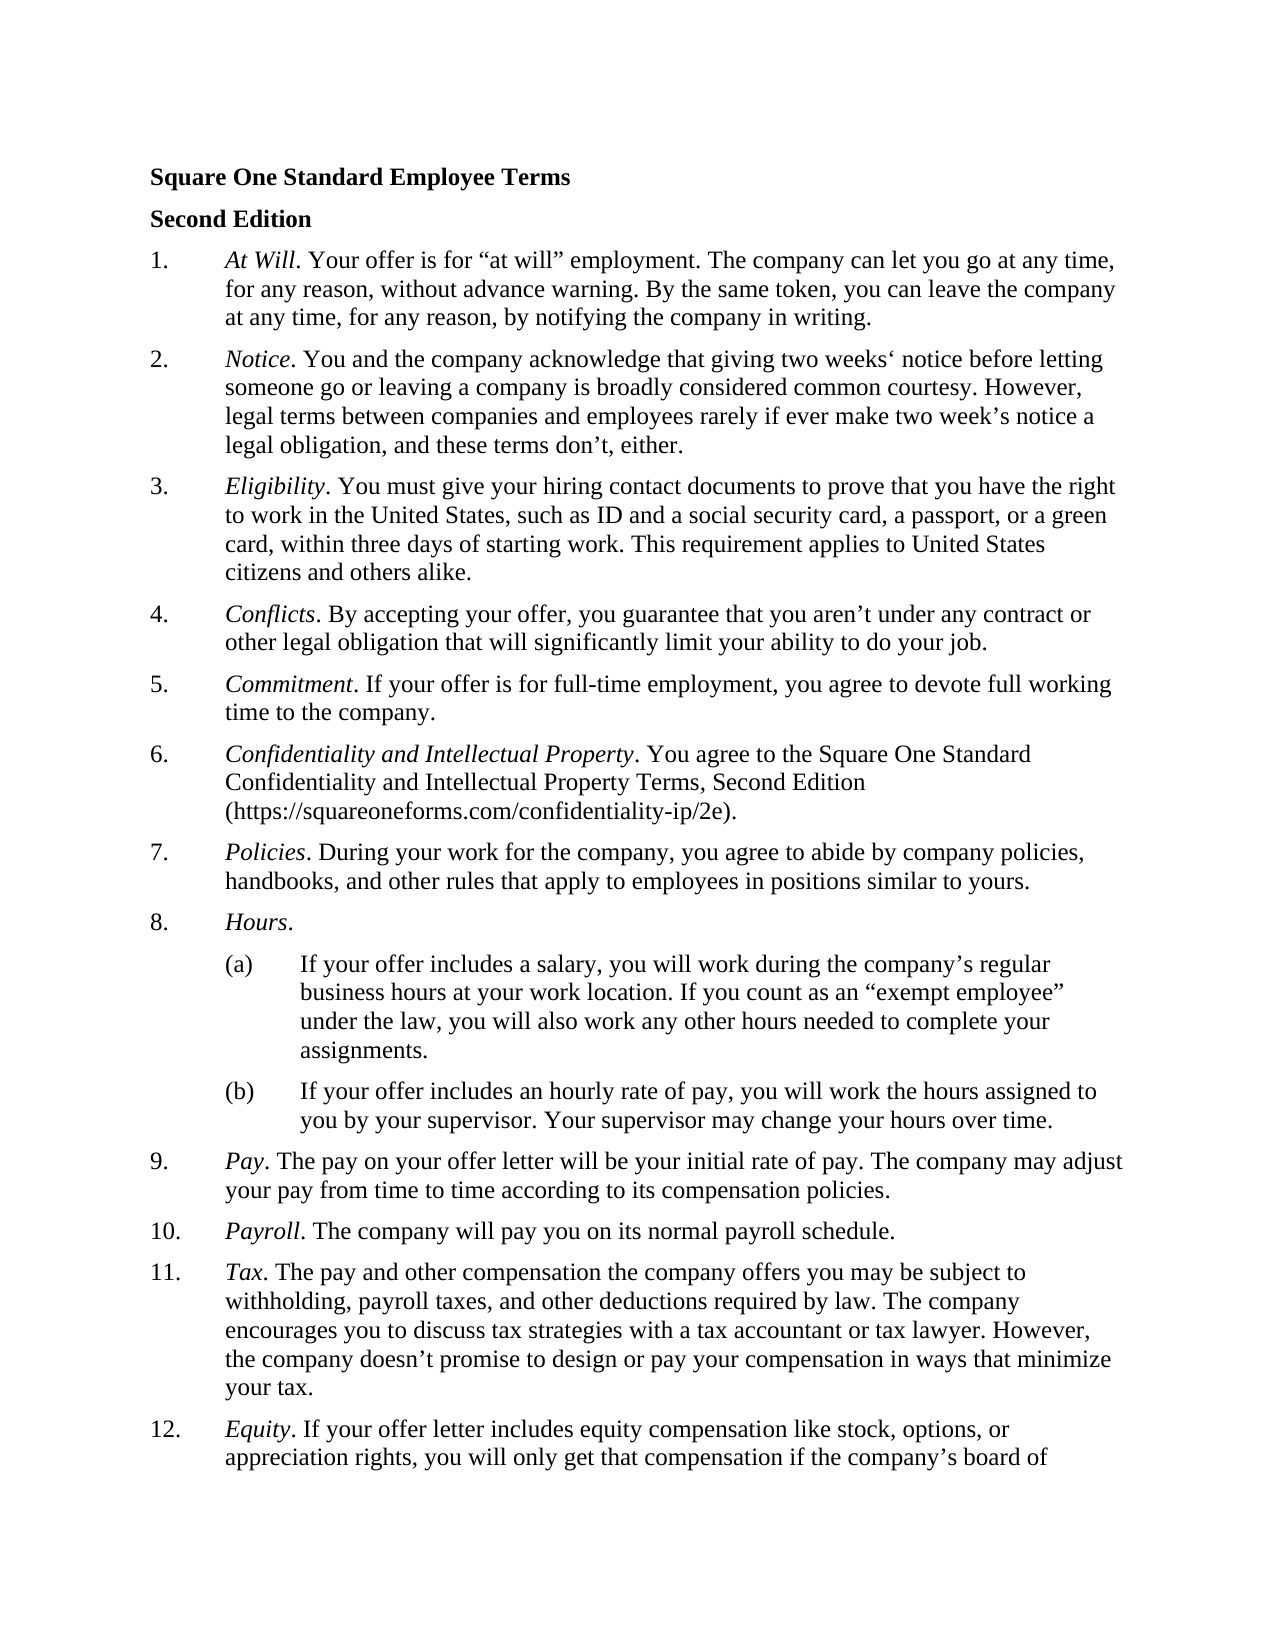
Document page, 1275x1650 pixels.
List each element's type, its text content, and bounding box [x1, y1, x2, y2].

text (a) If your offer includes a salary, you will work during the company’s regular business hours at your work location. If you count as an “exempt employee” under the law, you will also work any other hours needed to complete your assignments. [225, 949, 1125, 1064]
text Second Edition [150, 204, 1125, 232]
text (b) If your offer includes an hourly rate of pay, you will work the hours assigned to you by your supervisor. Your supervisor may change your hours over time. [225, 1076, 1125, 1134]
text 3. Eligibility. You must give your hiring contact documents to prove that you have the right to work in the United States, such as ID and a social security card, a passport, or a green card, within three days of starting work. This requirement applies to United States citizens and others alike. [150, 471, 1125, 586]
text 2. Notice. You and the company acknowledge that giving two weeks‘ notice before letting someone go or leaving a company is broadly considered common courtesy. However, legal terms between companies and employees rarely if ever make two week’s notice a legal obligation, and these terms don’t, either. [150, 344, 1125, 459]
text 8. Hours. [150, 907, 1125, 936]
text 1. At Will. Your offer is for “at will” employment. The company can let you go at any time, for any reason, without advance warning. By the same token, you can leave the company at any time, for any reason, by notifying the company in writing. [150, 245, 1125, 331]
text 4. Conflicts. By accepting your offer, you guarantee that you aren’t under any contract or other legal obligation that will significantly limit your ability to do your job. [150, 599, 1125, 656]
text Square One Standard Employee Terms [150, 162, 1125, 191]
text 7. Policies. During your work for the company, you agree to abide by company policies, handbooks, and other rules that apply to employees in positions similar to yours. [150, 837, 1125, 895]
text 5. Commitment. If your offer is for full-time employment, you agree to devote full working time to the company. [150, 669, 1125, 726]
text 10. Payroll. The company will pay you on its normal payroll schedule. [150, 1216, 1125, 1245]
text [150, 1414, 1125, 1471]
text 6. Confidentiality and Intellectual Property. You agree to the Square One Standard Confidentiality and Intellectual Property Terms, Second Edition (https://squareoneforms.com/confidentiality-ip/2e). [150, 739, 1125, 825]
text 11. Tax. The pay and other compensation the company offers you may be subject to withholding, payroll taxes, and other deductions required by law. The company encourages you to discuss tax strategies with a tax accountant or tax lawyer. However, the company doesn’t promise to design or pay your compensation in ways that minimize your tax. [150, 1257, 1125, 1401]
text 9. Pay. The pay on your offer letter will be your initial rate of pay. The company may adjust your pay from time to time according to its compensation policies. [150, 1146, 1125, 1204]
